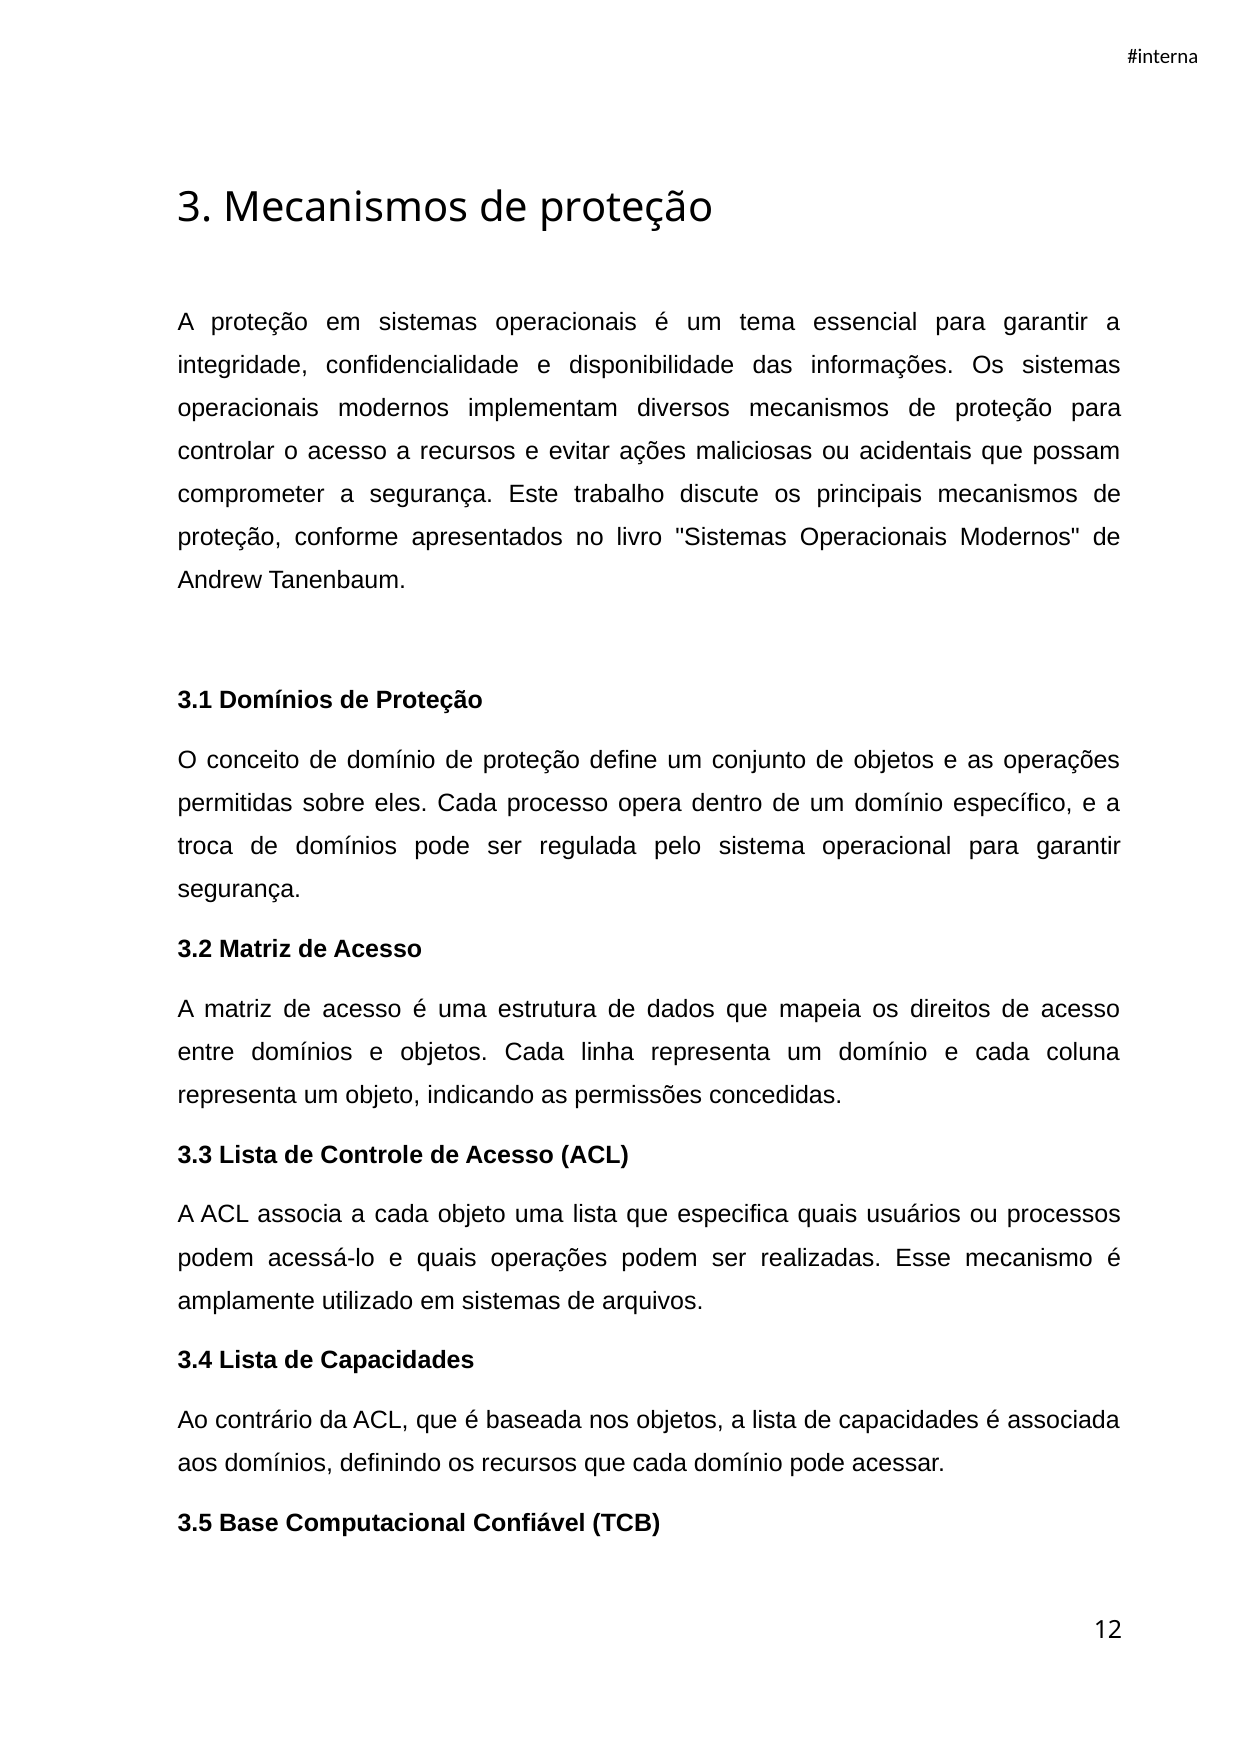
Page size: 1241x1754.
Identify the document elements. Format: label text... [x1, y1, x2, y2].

text 3.3 Lista de Controle de Acesso (ACL) [177, 1140, 1122, 1168]
text 3.4 Lista de Capacidades [177, 1346, 1122, 1374]
text O conceito de domínio de proteção define um conjunto de objetos e as operações permitidas sobre eles. Cada processo opera dentro de um domínio específico, e a troca de domínios pode ser regulada pelo sistema operacional para garantir segurança. [177, 745, 1122, 903]
text 3.1 Domínios de Proteção [177, 685, 1122, 714]
text A ACL associa a cada objeto uma lista que especifica quais usuários ou processos podem acessá-lo e quais operações podem ser realizadas. Esse mecanismo é amplamente utilizado em sistemas de arquivos. [177, 1199, 1122, 1314]
text A proteção em sistemas operacionais é um tema essencial para garantir a integridade, confidencialidade e disponibilidade das informações. Os sistemas operacionais modernos implementam diversos mecanismos de proteção para controlar o acesso a recursos e evitar ações maliciosas ou acidentais que possam comprometer a segurança. Este trabalho discute os principais mecanismos de proteção, conforme apresentados no livro "Sistemas Operacionais Modernos" de Andrew Tanenbaum. [177, 307, 1122, 594]
subtitle 3. Mecanismos de proteção [177, 177, 1122, 234]
text A matriz de acesso é uma estrutura de dados que mapeia os direitos de acesso entre domínios e objetos. Cada linha representa um domínio e cada coluna representa um objeto, indicando as permissões concedidas. [177, 994, 1122, 1109]
text 3.2 Matriz de Acesso [177, 934, 1122, 963]
text Ao contrário da ACL, que é baseada nos objetos, a lista de capacidades é associada aos domínios, definindo os recursos que cada domínio pode acessar. [177, 1405, 1122, 1477]
text 3.5 Base Computacional Confiável (TCB) [177, 1508, 1122, 1537]
